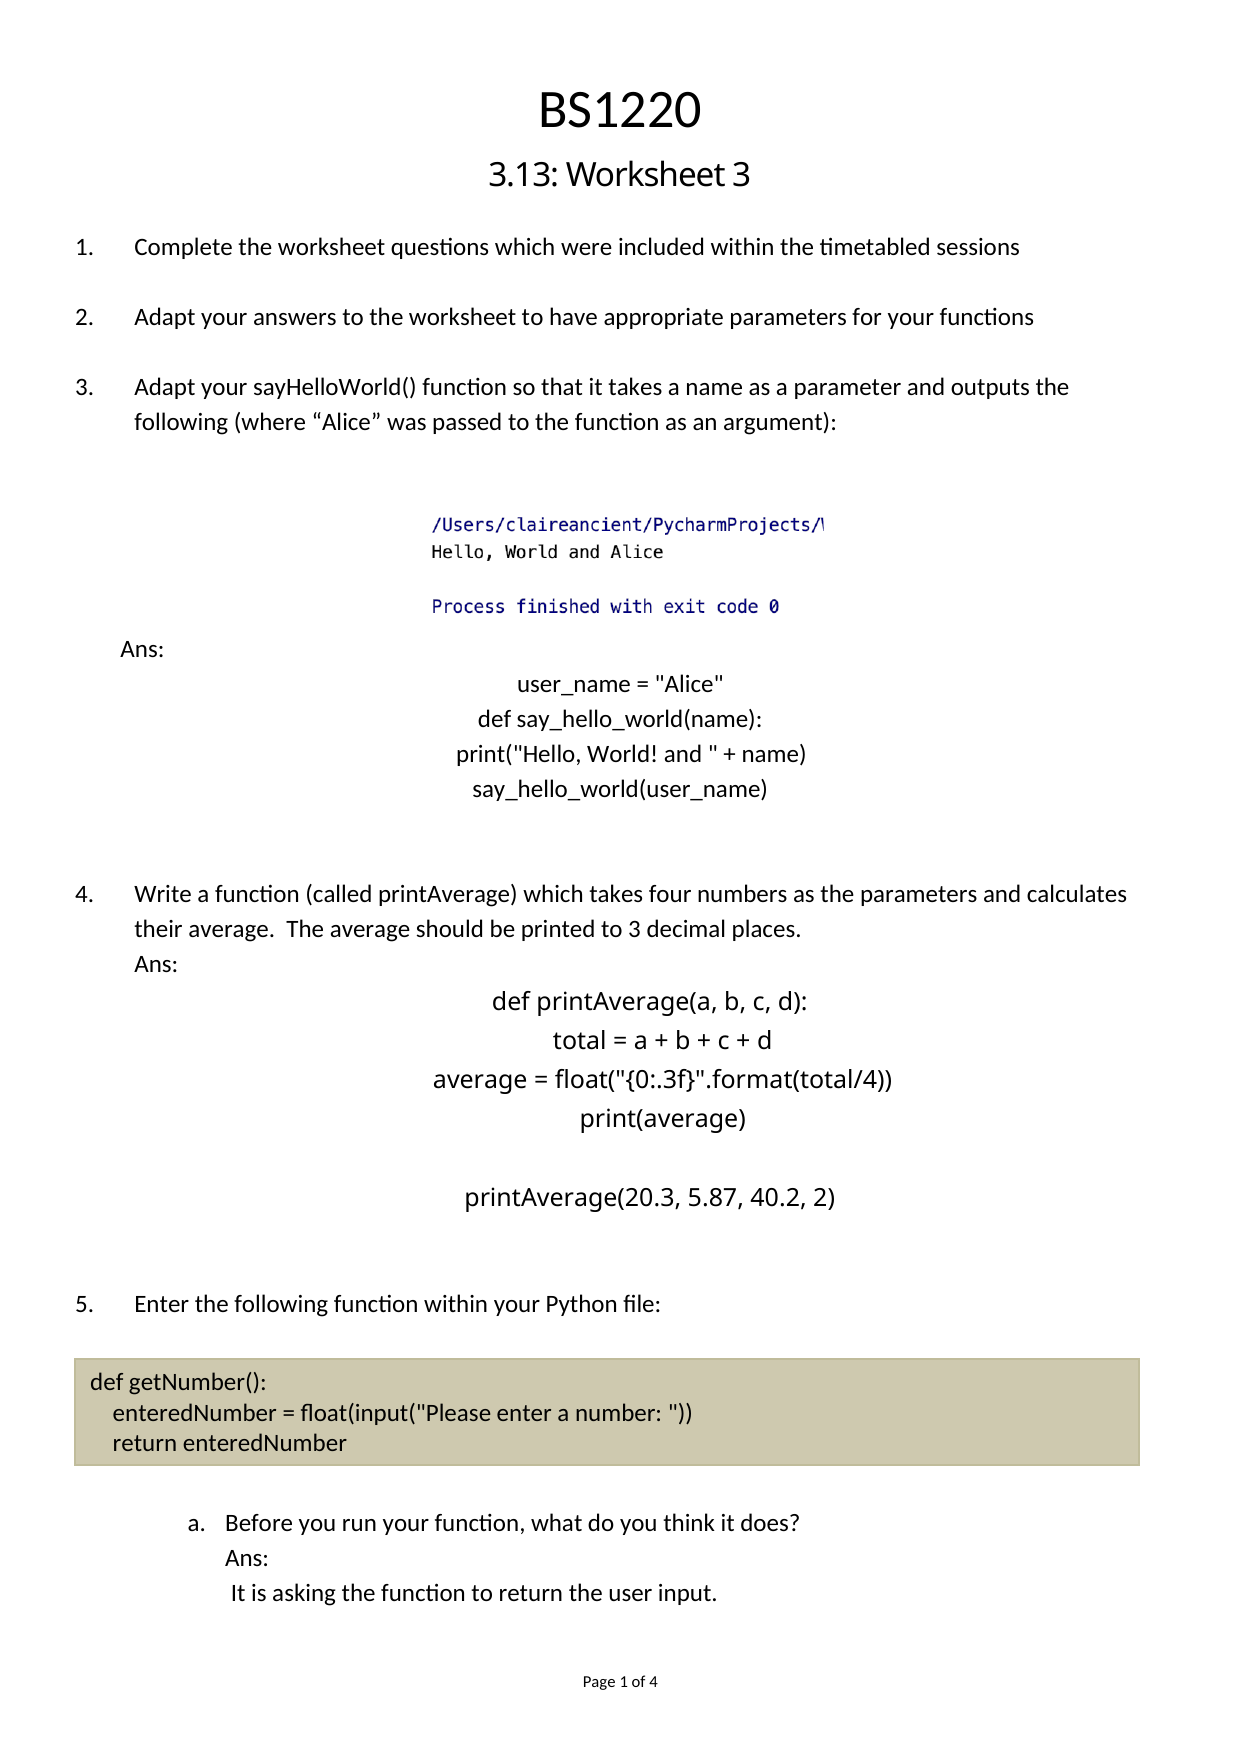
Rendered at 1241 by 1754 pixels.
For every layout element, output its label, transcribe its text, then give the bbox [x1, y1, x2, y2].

text BS1220 [75, 75, 1165, 141]
list Complete the worksheet questions which were included within the timetabled sessions [75, 231, 1165, 262]
title 3.13: Worksheet 3 [75, 151, 1165, 196]
list Before you run your function, what do you think it does? [187, 1508, 1165, 1538]
list Write a function (called printAverage) which takes four numbers as the parameters and calculates their average. The average should be printed to 3 decimal places. [75, 879, 1165, 944]
text Ans: [75, 634, 1165, 664]
list Adapt your sayHelloWorld() function so that it takes a name as a parameter and outputs the following (where “Alice” was passed to the function as an argument): [75, 371, 1165, 437]
text user_name = "Alice" def say_hello_world(name): print("Hello, World! and " + name) say_hello_world(user_name) [75, 669, 1165, 804]
text def printAverage(a, b, c, d): total = a + b + c + d average = float("{0:.3f}".format(total/4)) print(average) printAverage(20.3, 5.87, 40.2, 2) [134, 984, 1165, 1213]
text Ans: [134, 949, 1165, 979]
list Enter the following function within your Python file: [75, 1289, 1165, 1319]
picture [416, 511, 824, 629]
text Ans: [225, 1543, 1165, 1573]
text It is asking the function to return the user input. [225, 1578, 1165, 1608]
list Adapt your answers to the worksheet to have appropriate parameters for your functions [75, 301, 1165, 332]
